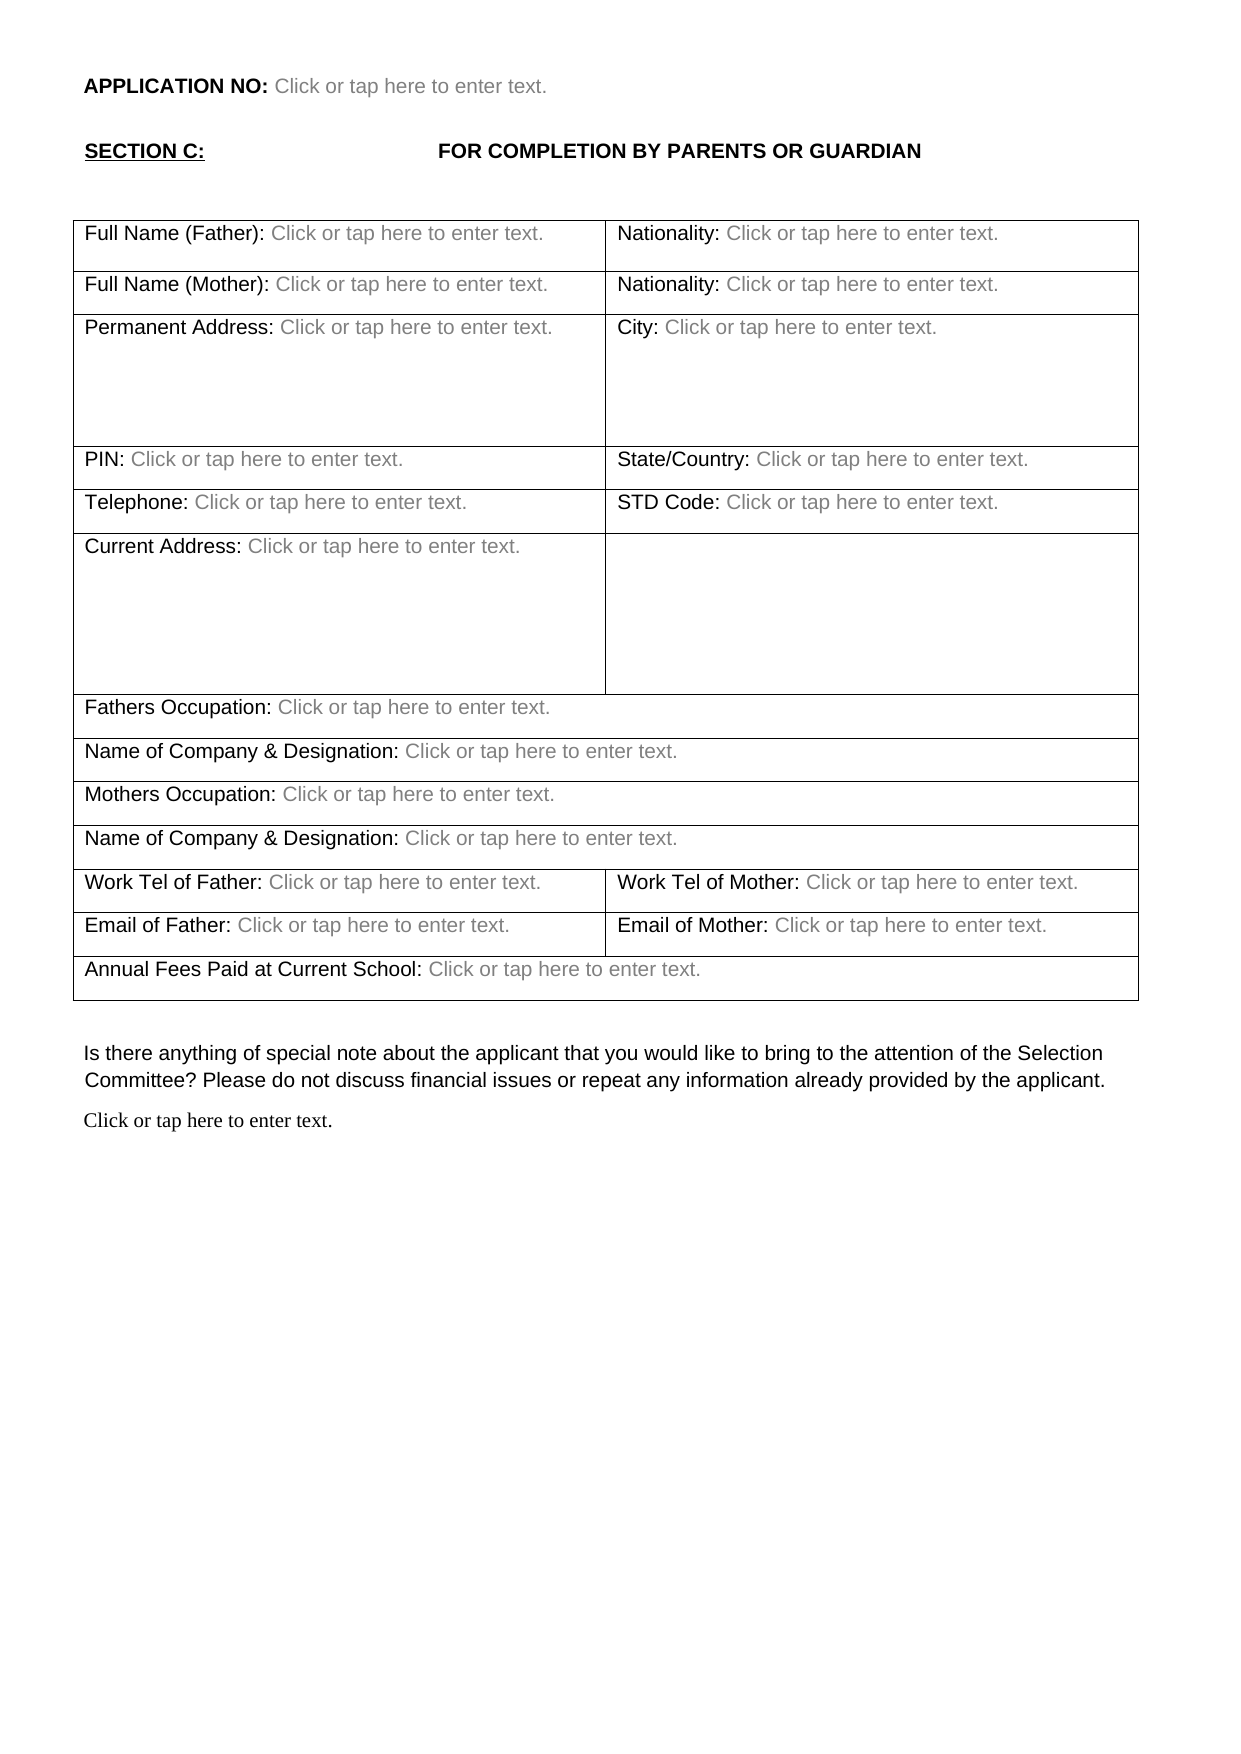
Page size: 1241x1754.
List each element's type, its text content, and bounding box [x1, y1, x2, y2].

table_cell Email of Father: [74, 913, 605, 956]
table_header FOR COMPLETION BY PARENTS OR GUARDIAN [221, 139, 1139, 180]
table_header Full Name (Father): [74, 221, 605, 271]
table_cell Mothers Occupation: [74, 782, 1138, 825]
text APPLICATION NO: [83, 74, 1152, 98]
table_cell Current Address: [74, 534, 605, 694]
text Is there anything of special note about the applicant that you would like to bring to the attention of the Selection Committee? Please do not discuss financial issues or repeat any information already provided by the applicant. [83, 1041, 1152, 1091]
table_cell Full Name (Mother): [74, 272, 605, 314]
table_cell Nationality: [606, 272, 1138, 314]
table_cell PIN: [74, 447, 605, 489]
table_cell Annual Fees Paid at Current School: [74, 957, 1138, 999]
table_cell Permanent Address: [74, 315, 605, 446]
table_cell Work Tel of Father: [74, 870, 605, 912]
table_cell State/Country: [606, 447, 1138, 489]
table_cell Work Tel of Mother: [606, 870, 1138, 912]
table_cell Name of Company & Designation: [74, 739, 1138, 781]
table_cell Email of Mother: [606, 913, 1138, 956]
table_cell Name of Company & Designation: [74, 826, 1138, 868]
table_cell City: [606, 315, 1138, 446]
table_cell Telephone: [74, 490, 605, 533]
table_cell STD Code: [606, 490, 1138, 533]
table_cell Fathers Occupation: [74, 695, 1138, 738]
table_header Nationality: [606, 221, 1138, 271]
table_cell [606, 534, 1138, 694]
table_header SECTION C: [73, 139, 221, 180]
